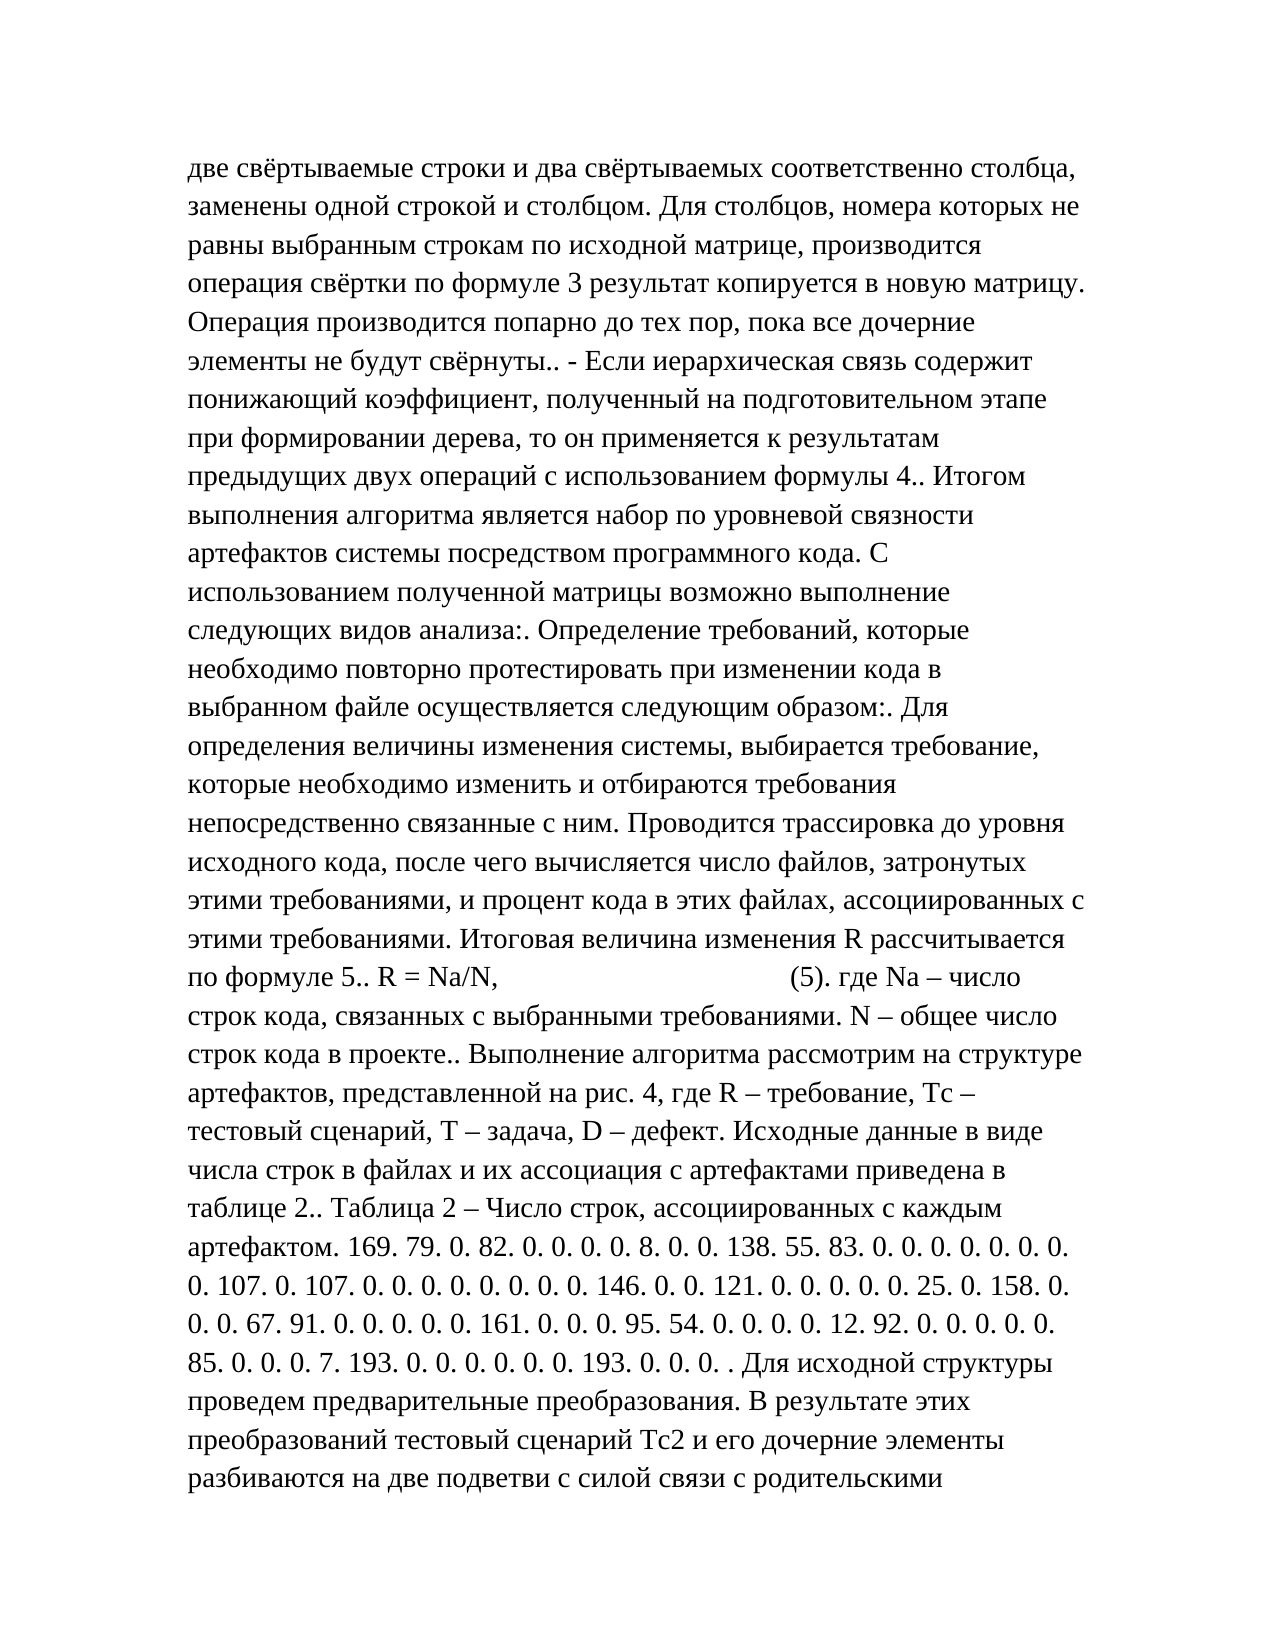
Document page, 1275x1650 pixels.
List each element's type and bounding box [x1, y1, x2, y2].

text [187, 150, 1087, 1494]
